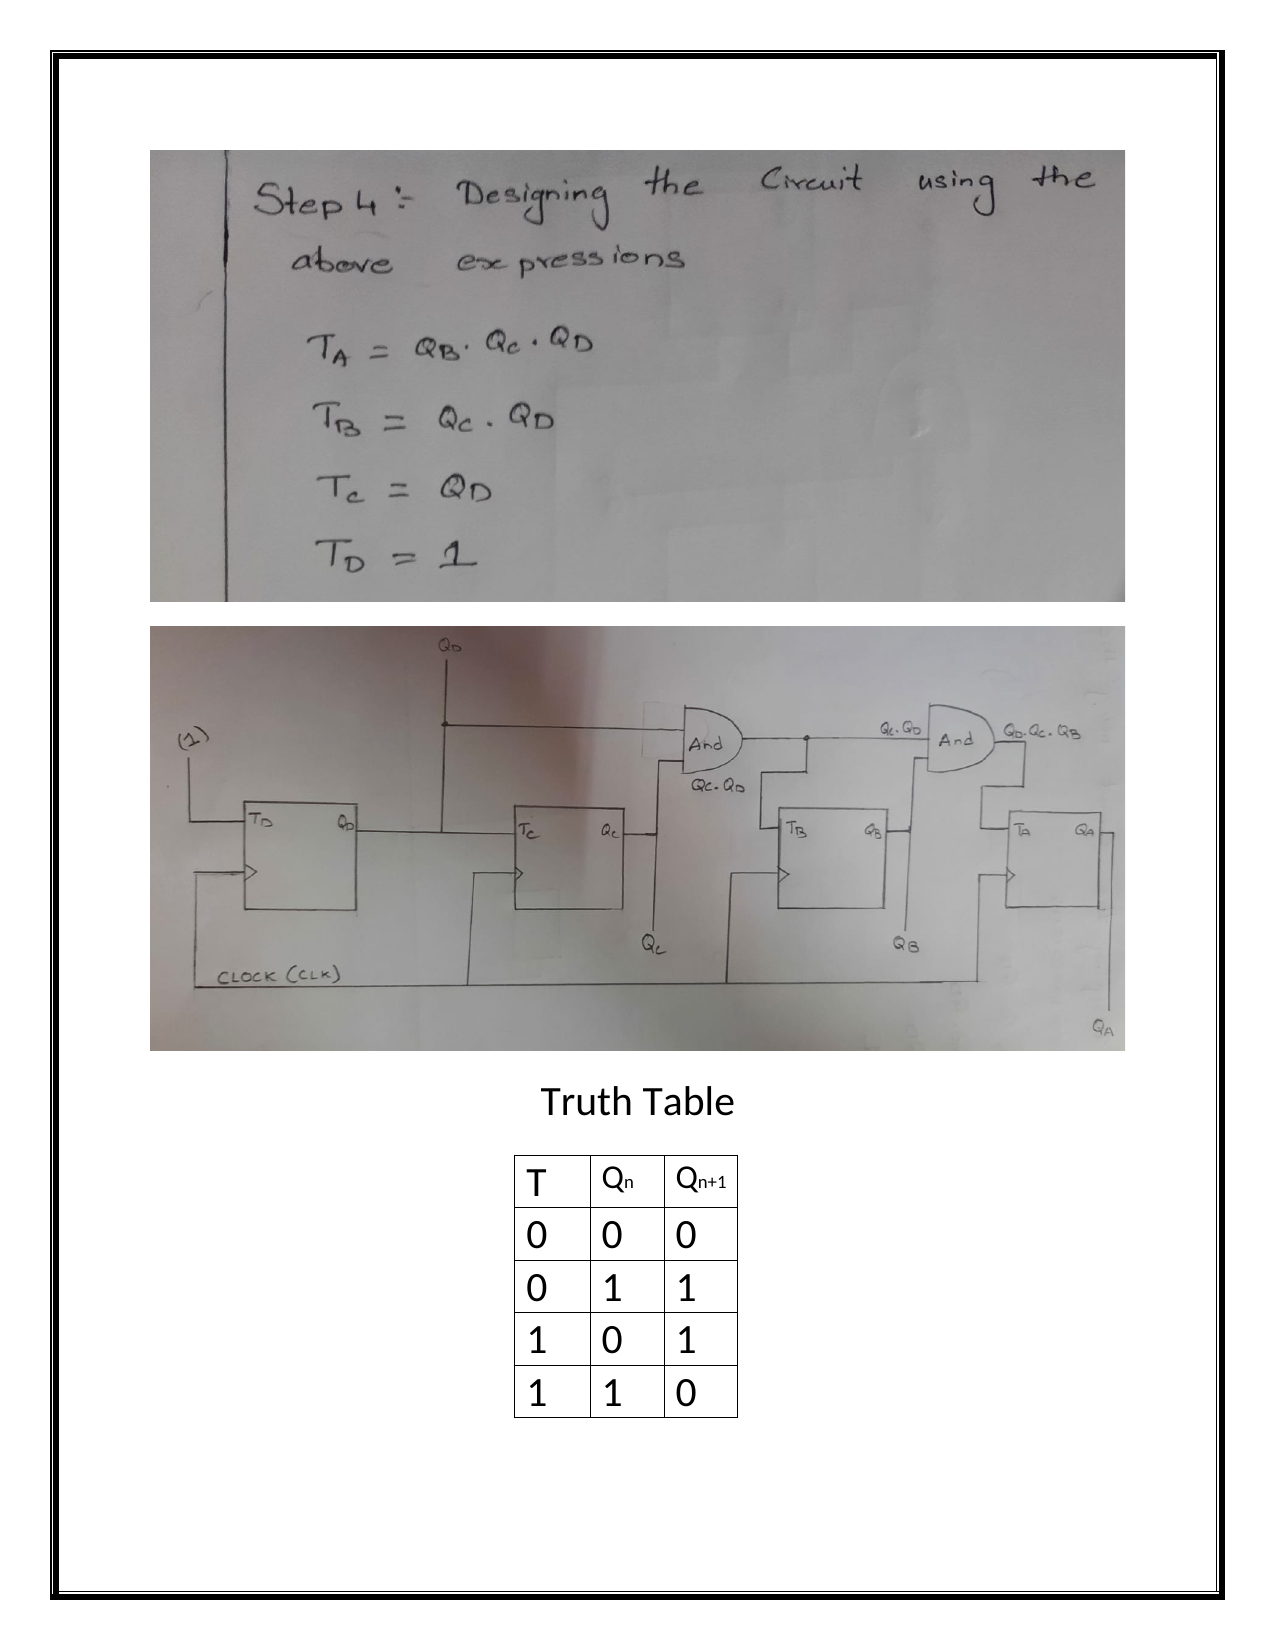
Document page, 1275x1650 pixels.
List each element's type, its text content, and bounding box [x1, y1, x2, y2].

table_cell 1 [591, 1261, 664, 1312]
table_cell 0 [515, 1208, 590, 1259]
picture [150, 150, 1125, 602]
table_cell 1 [665, 1313, 737, 1364]
table_cell 0 [591, 1313, 664, 1364]
picture [150, 626, 1125, 1051]
table_header T [515, 1156, 590, 1207]
table_cell 1 [515, 1366, 590, 1417]
table_header Qn+1 [665, 1156, 737, 1207]
text Truth Table [150, 1075, 1125, 1126]
table_cell 0 [515, 1261, 590, 1312]
table_header Qn [591, 1156, 664, 1207]
table_cell 0 [591, 1208, 664, 1259]
table_cell 1 [665, 1261, 737, 1312]
table_cell 1 [515, 1313, 590, 1364]
table_cell 0 [665, 1366, 737, 1417]
table_cell 0 [665, 1208, 737, 1259]
table_cell 1 [591, 1366, 664, 1417]
